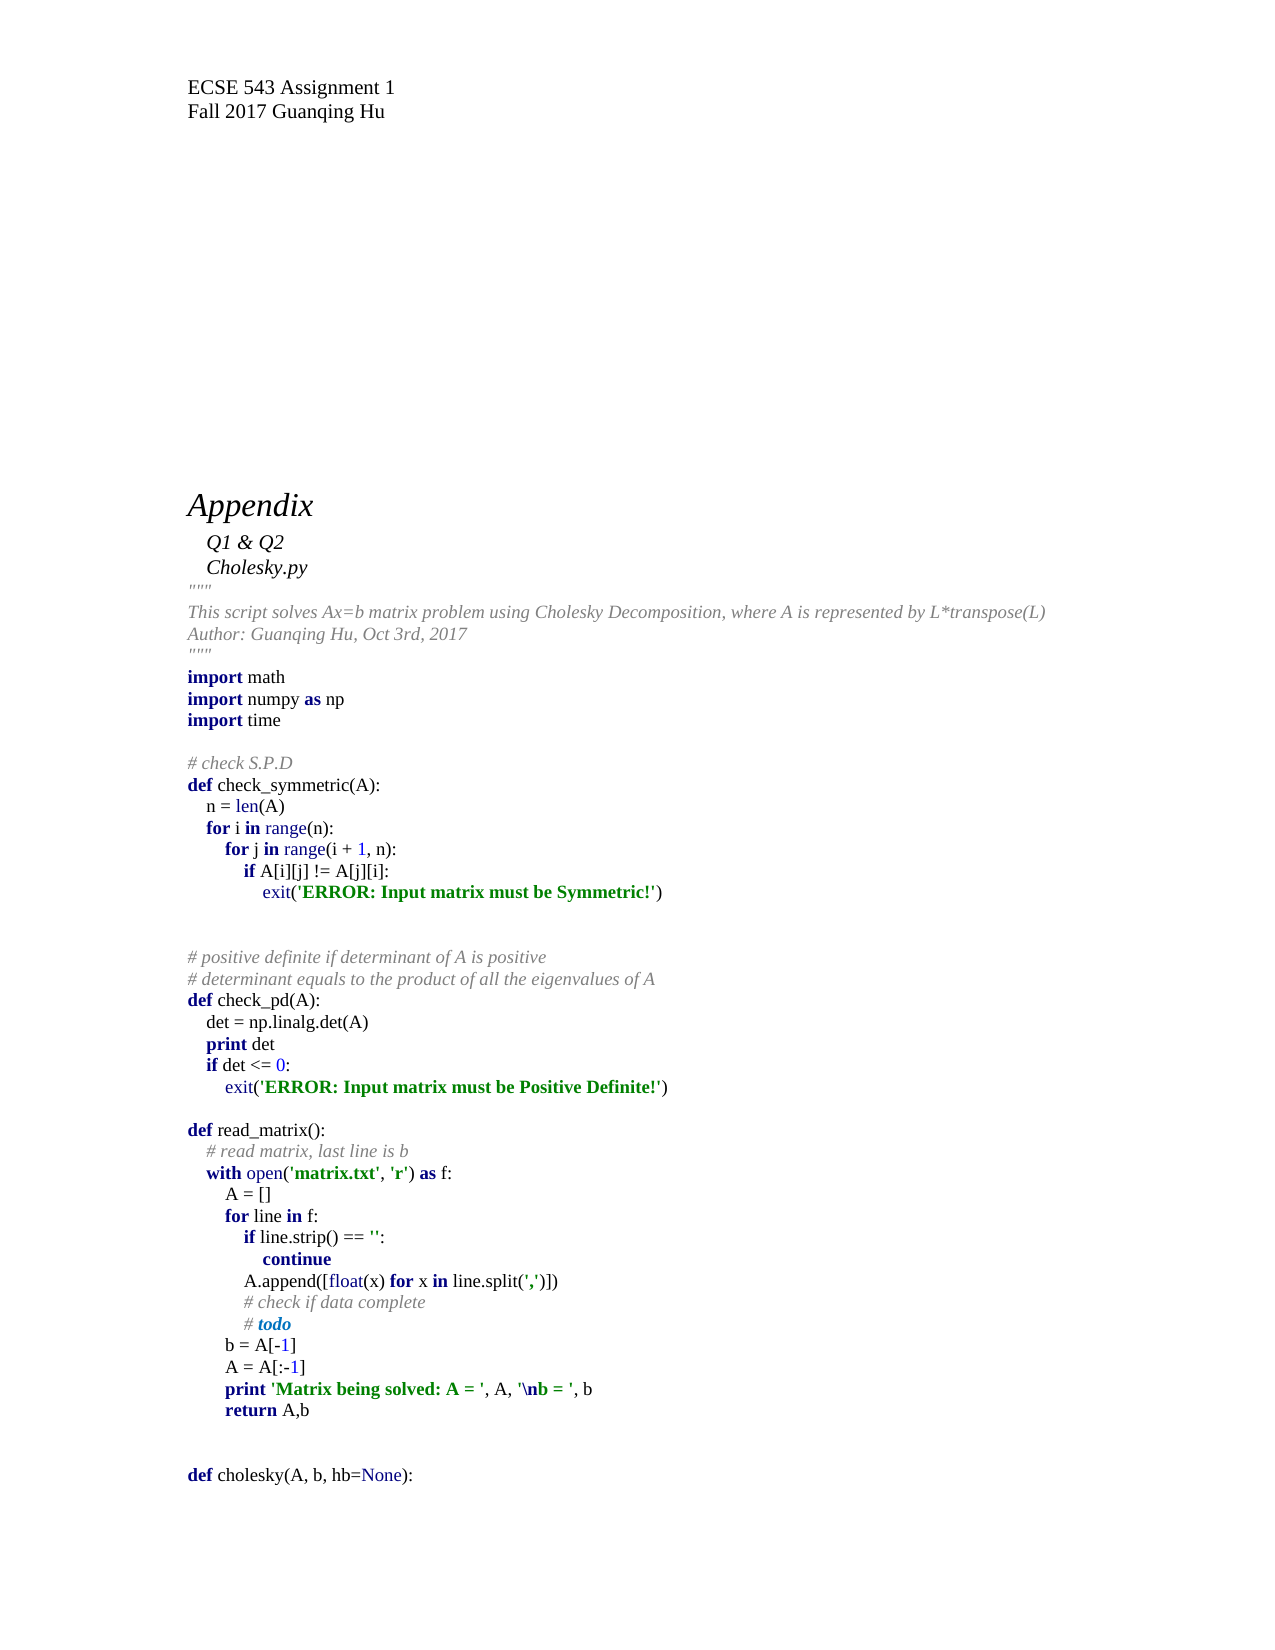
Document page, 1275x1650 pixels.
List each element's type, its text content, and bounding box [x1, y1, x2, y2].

subtitle Cholesky.py [187, 554, 1087, 579]
subtitle Q1 & Q2 [187, 529, 1087, 554]
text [187, 579, 1087, 1485]
subtitle Appendix [187, 485, 1087, 523]
